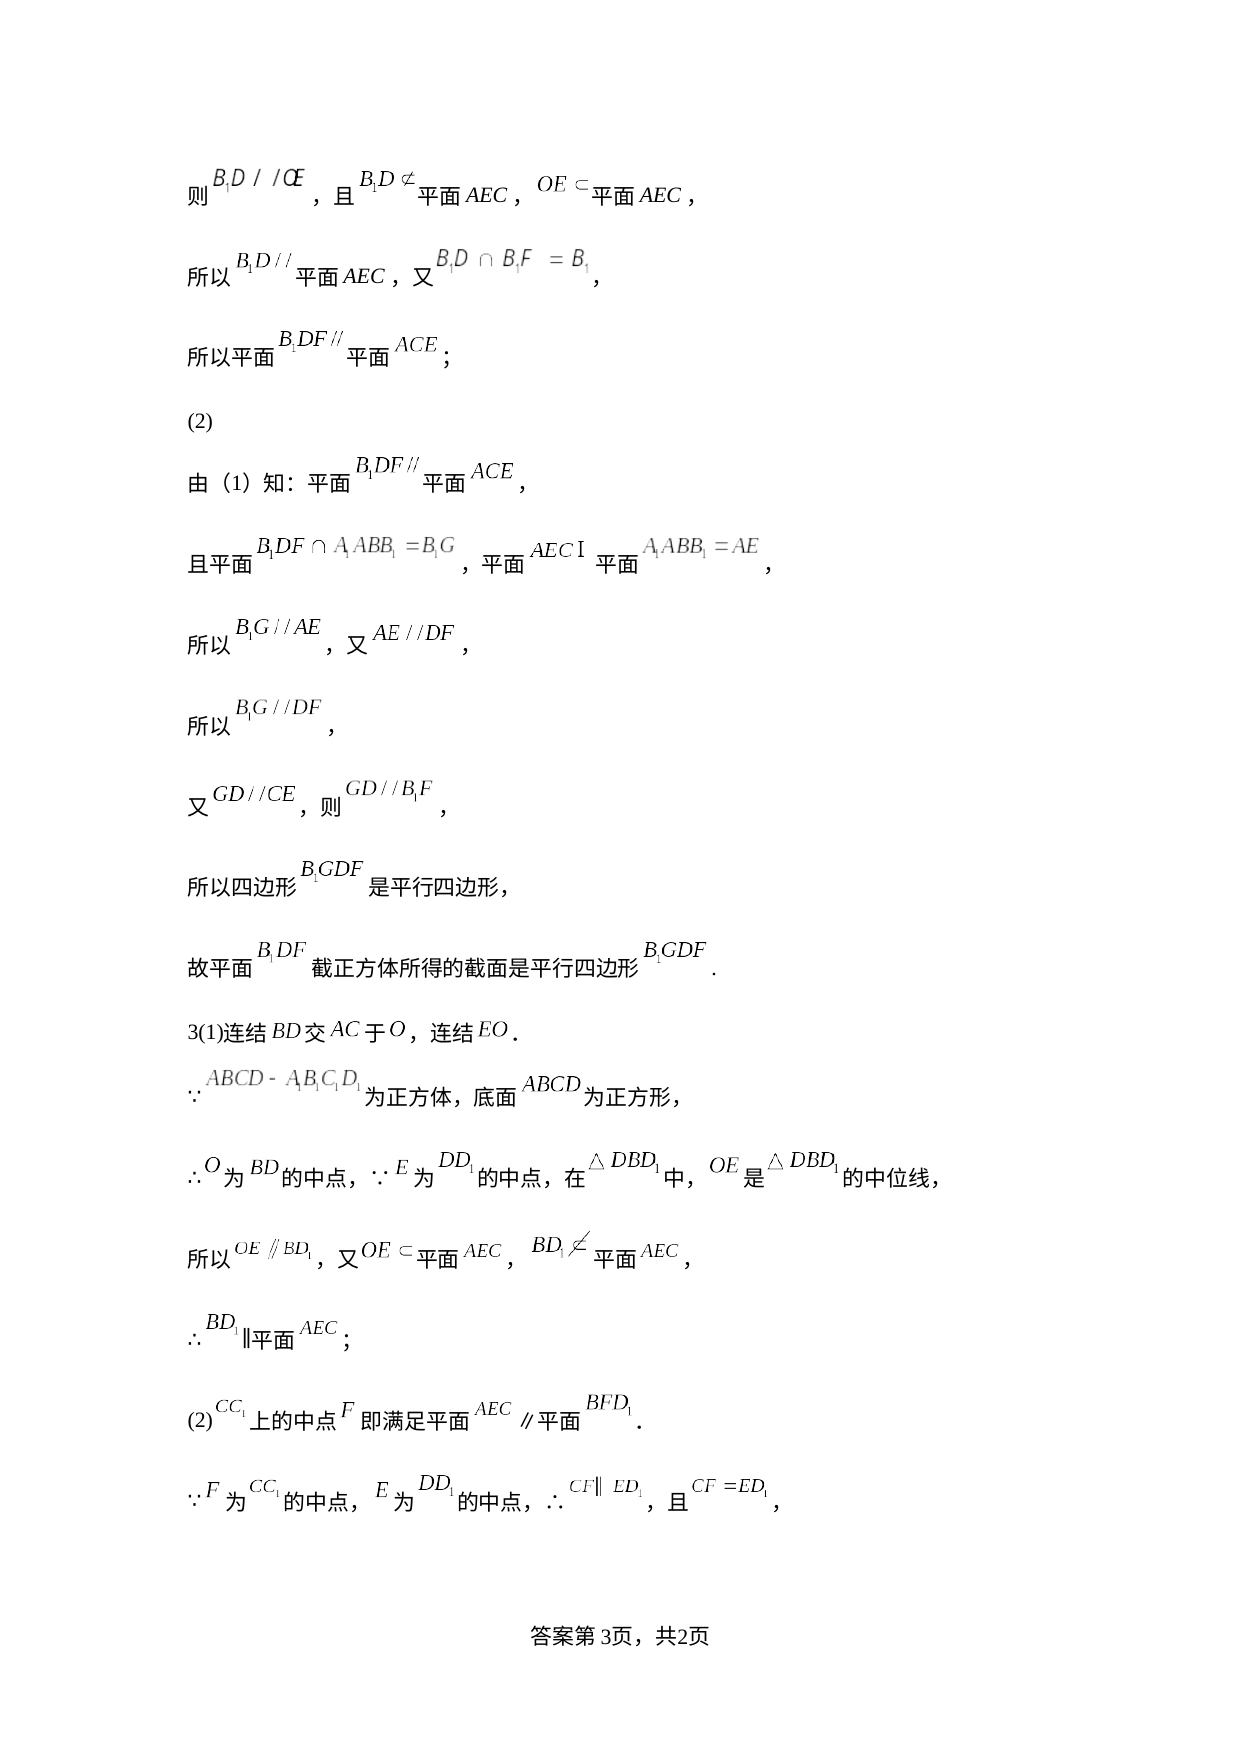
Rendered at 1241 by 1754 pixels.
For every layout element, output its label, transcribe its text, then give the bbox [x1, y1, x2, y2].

text (2)上的中点即满足平面∥平面． [187, 1387, 1053, 1452]
text 所以，又， [187, 611, 1053, 676]
text 所以平面AEC ，又， [187, 243, 1053, 308]
text 3(1)连结交于，连结． [187, 1015, 1053, 1048]
text 所以四边形是平行四边形， [187, 854, 1053, 919]
text 所以，又平面，平面， [187, 1225, 1053, 1290]
text 又，则， [187, 773, 1053, 838]
text ∵为的中点，为的中点，∴，且， [187, 1468, 1053, 1533]
text 所以， [187, 692, 1053, 757]
text 由（1）知：平面平面， [187, 449, 1053, 514]
text ∴∥平面； [187, 1306, 1053, 1371]
text ∴为的中点，∵为的中点，在中，是的中位线， [187, 1144, 1053, 1209]
text ∵为正方体，底面为正方形， [187, 1064, 1053, 1129]
text (2) [187, 404, 1053, 437]
text 故平面截正方体所得的截面是平行四边形. [187, 934, 1053, 999]
text 所以平面平面； [187, 324, 1053, 389]
text 且平面，平面平面， [187, 530, 1053, 595]
text 则，且平面AEC ，平面AEC ， [187, 162, 1053, 227]
